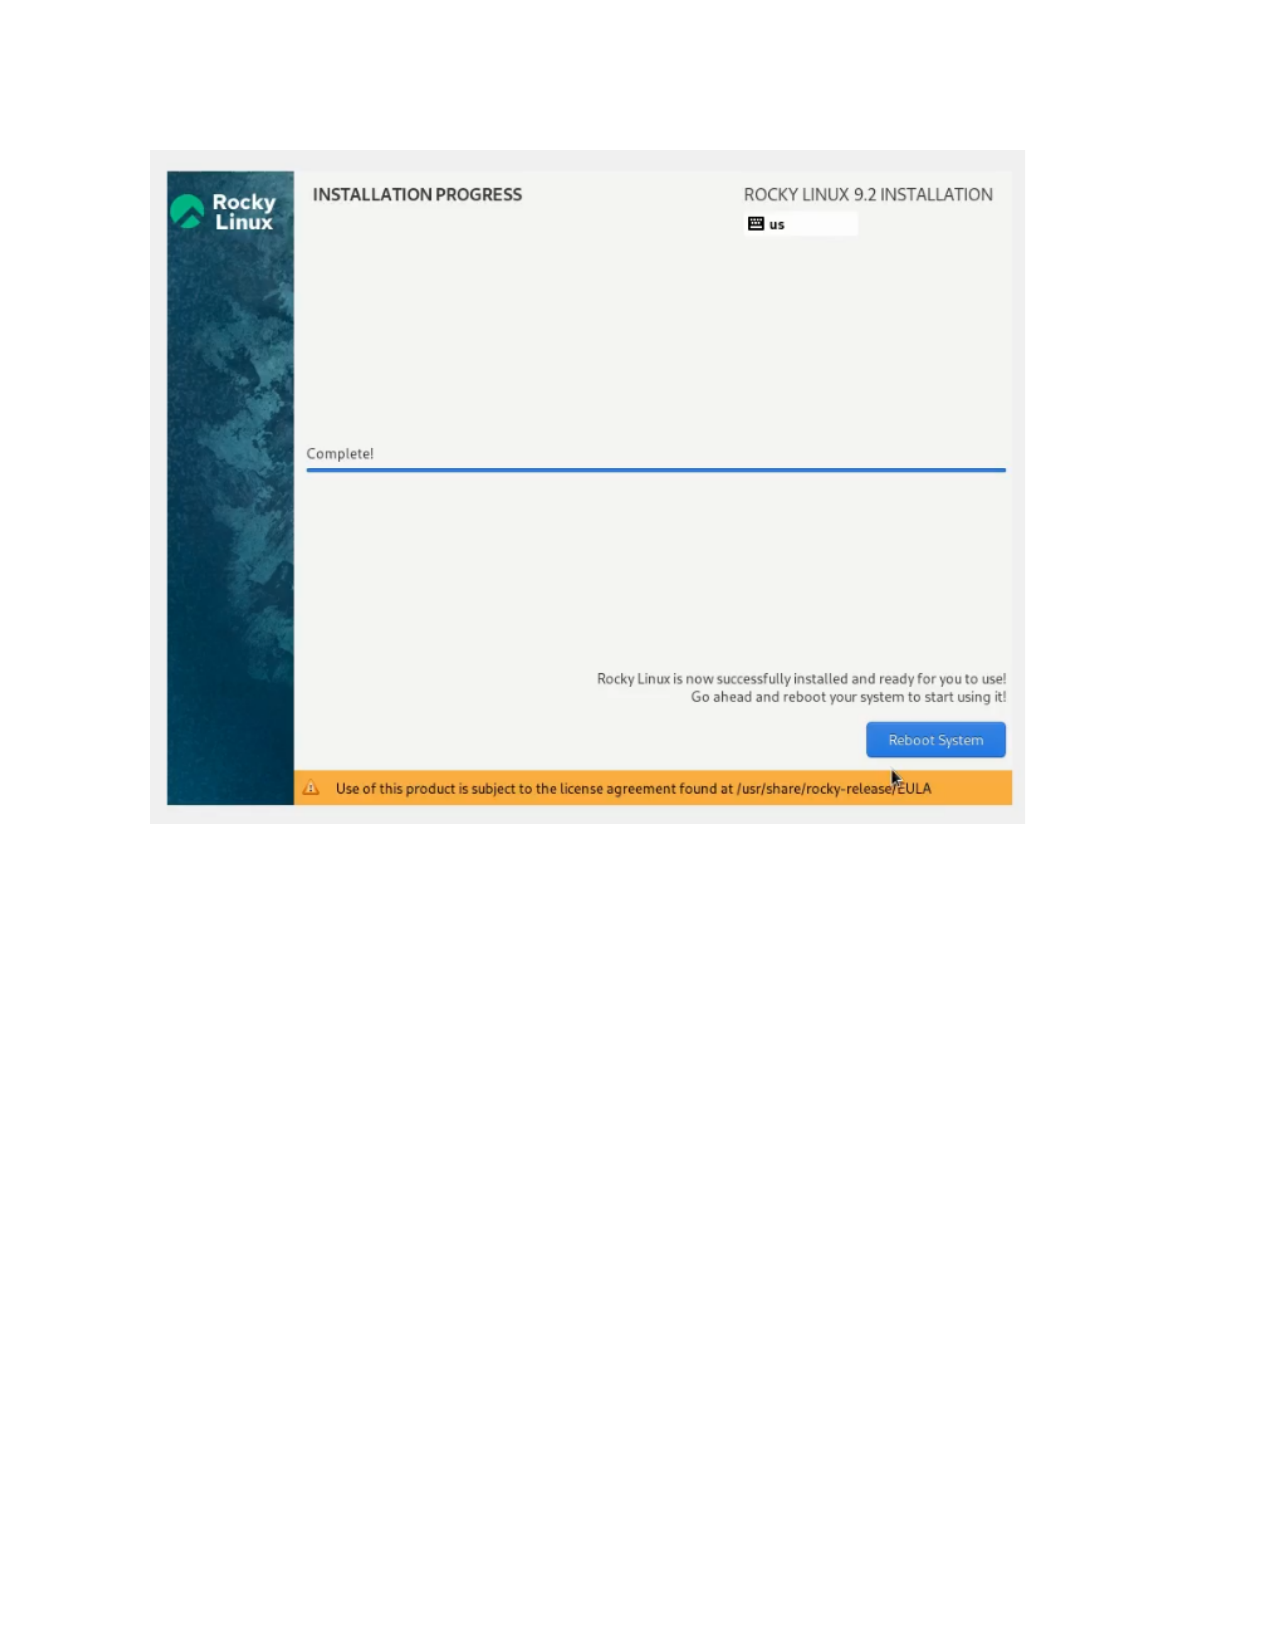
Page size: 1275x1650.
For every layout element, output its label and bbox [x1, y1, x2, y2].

picture [150, 150, 1025, 824]
